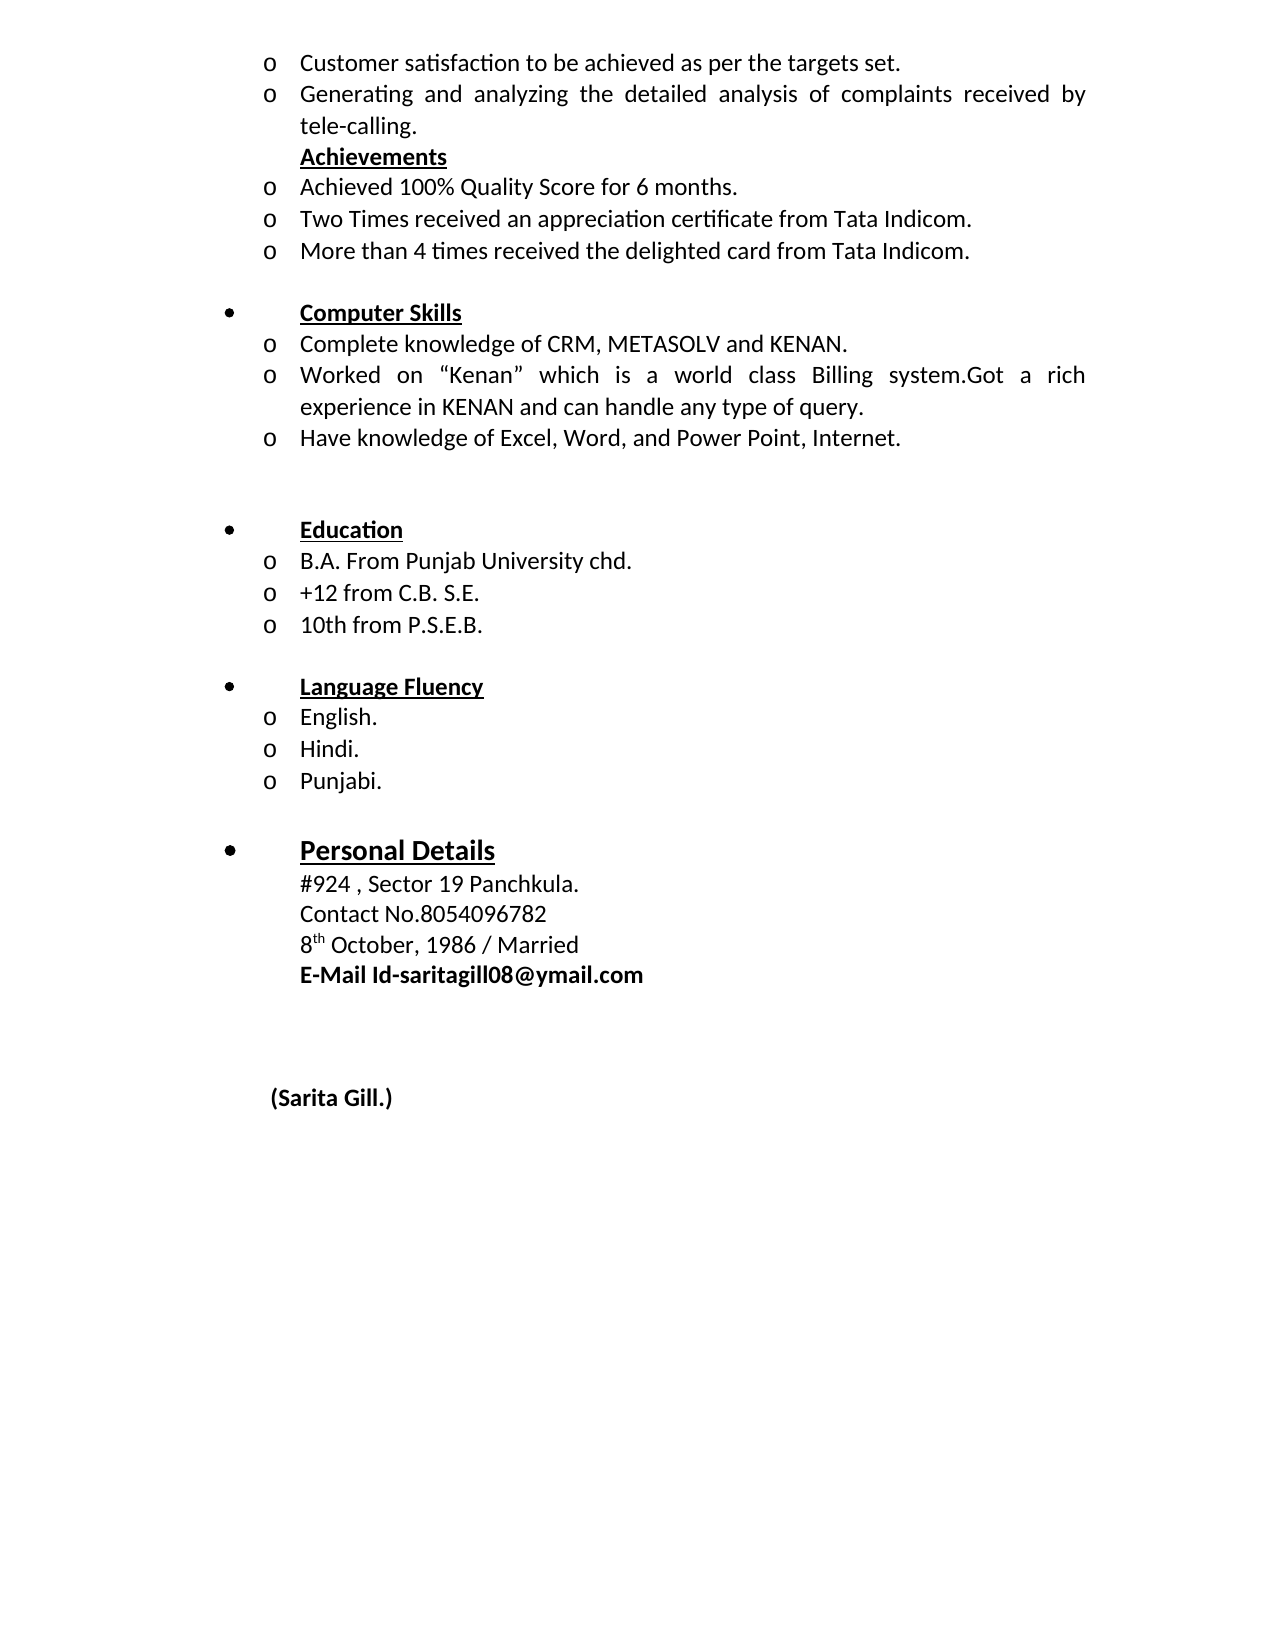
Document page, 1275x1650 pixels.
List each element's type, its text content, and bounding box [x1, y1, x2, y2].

list Customer satisfaction to be achieved as per the targets set. [262, 47, 1087, 79]
list Complete knowledge of CRM, METASOLV and KENAN. [262, 328, 1087, 359]
list Education [225, 515, 1087, 545]
text Achievements [300, 141, 1087, 171]
list Language Fluency [225, 671, 1087, 702]
list Worked on “Kenan” which is a world class Billing system.Got a rich experience in KENAN and can handle any type of query. [262, 359, 1087, 422]
text (Sarita Gill.) [225, 1082, 1087, 1112]
list Generating and analyzing the detailed analysis of complaints received by tele-calling. [262, 79, 1087, 141]
list 10th from P.S.E.B. [262, 609, 1087, 641]
text E-Mail Id-saritagill08@ymail.com [300, 960, 1087, 990]
list B.A. From Punjab University chd. [262, 545, 1087, 577]
list Computer Skills [225, 297, 1087, 328]
list English. [262, 702, 1087, 733]
text Contact No.8054096782 [300, 899, 1087, 929]
text #924 , Sector 19 Panchkula. [300, 868, 1087, 899]
list Personal Details [225, 832, 1087, 868]
text 8th October, 1986 / Married [300, 929, 1087, 960]
list Achieved 100% Quality Score for 6 months. [262, 171, 1087, 203]
list Punjabi. [262, 765, 1087, 797]
list More than 4 times received the delighted card from Tata Indicom. [262, 235, 1087, 267]
list Hindi. [262, 733, 1087, 765]
list Two Times received an appreciation certificate from Tata Indicom. [262, 203, 1087, 235]
list +12 from C.B. S.E. [262, 577, 1087, 609]
list Have knowledge of Excel, Word, and Power Point, Internet. [262, 422, 1087, 454]
